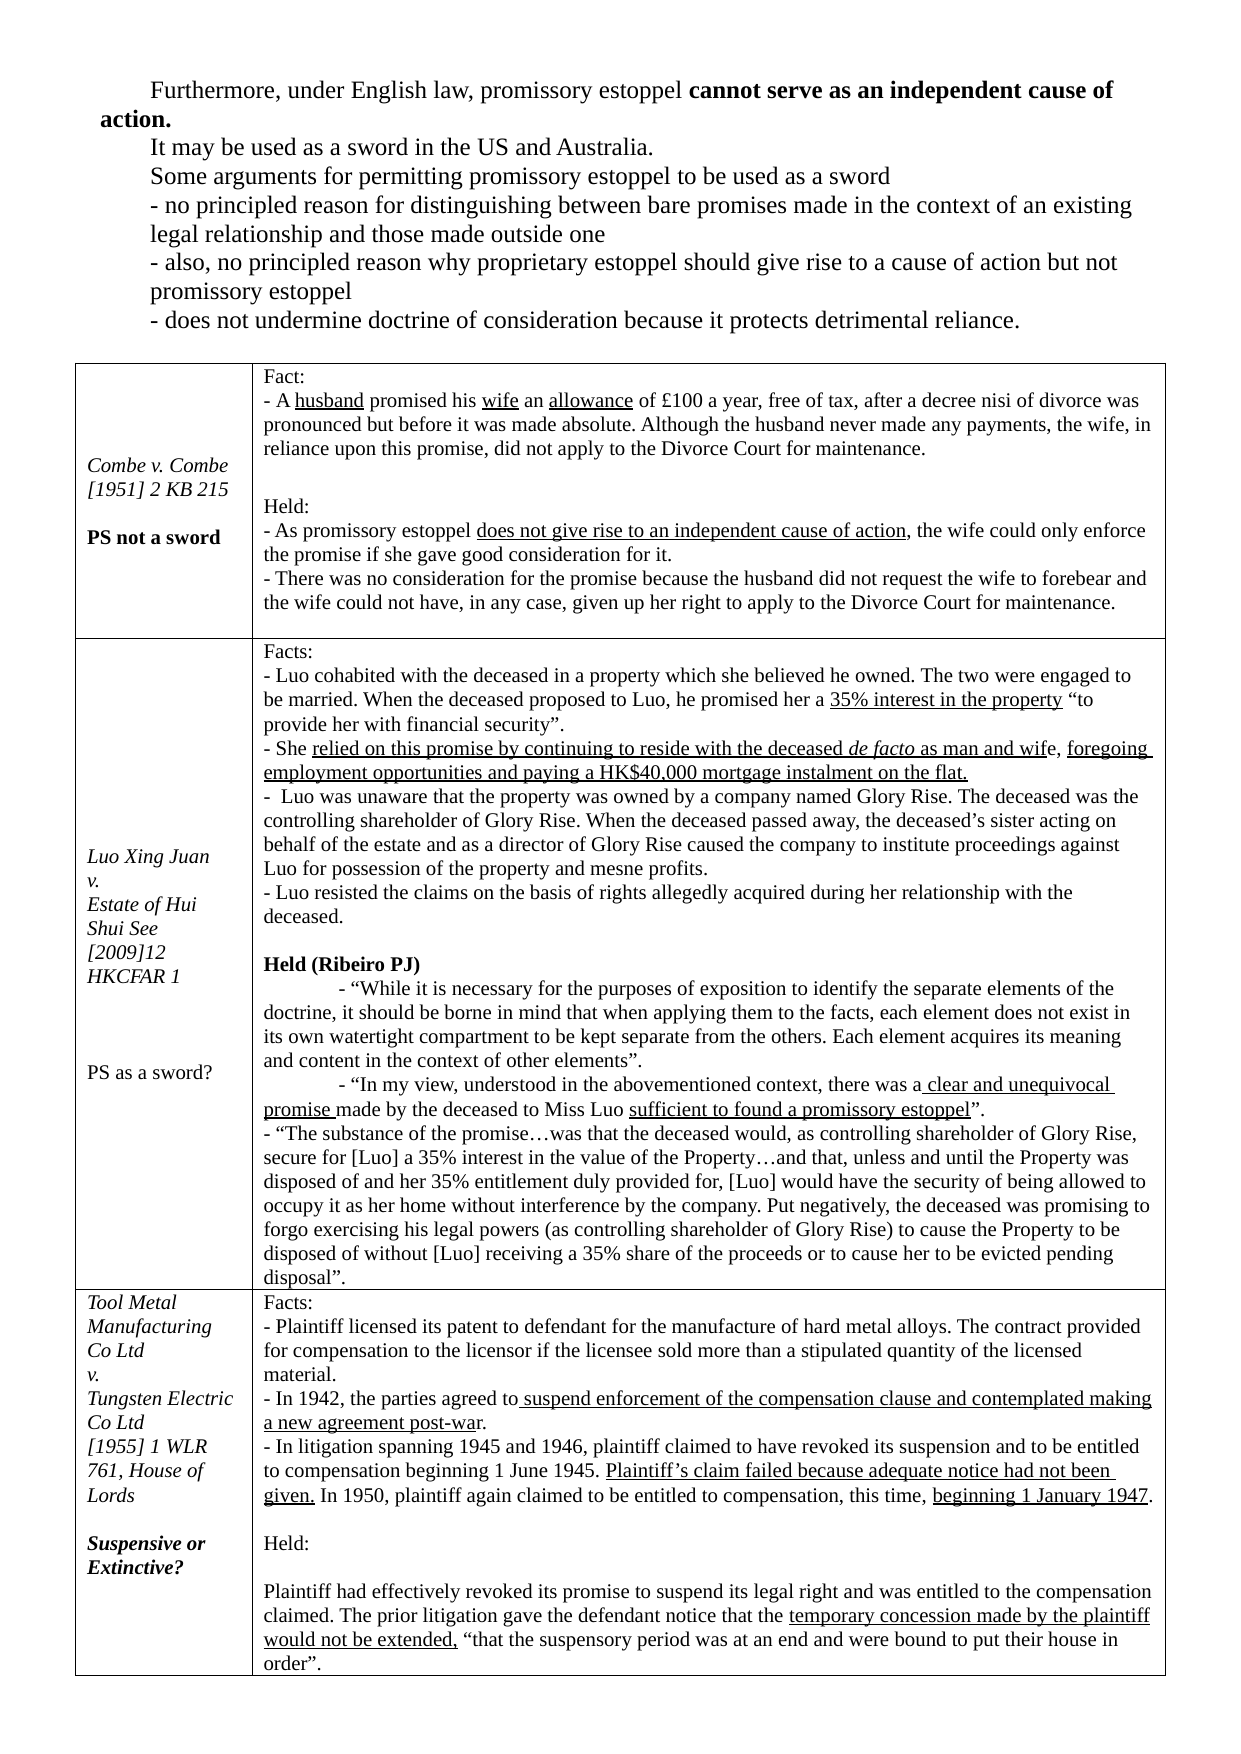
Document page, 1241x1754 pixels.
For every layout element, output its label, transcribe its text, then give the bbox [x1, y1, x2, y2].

text - does not undermine doctrine of consideration because it protects detrimental reliance. [75, 305, 1165, 334]
table_cell Facts: - Luo cohabited with the deceased in a property which she believed he owned. The two were engaged to be married. When the deceased proposed to Luo, he promised her a 35% interest in the property “to provide her with financial security”. - She relied on this promise by continuing to reside with the deceased de facto as man and wife, foregoing employment opportunities and paying a HK$40,000 mortgage instalment on the flat. - Luo was unaware that the property was owned by a company named Glory Rise. The deceased was the controlling shareholder of Glory Rise. When the deceased passed away, the deceased’s sister acting on behalf of the estate and as a director of Glory Rise caused the company to institute proceedings against Luo for possession of the property and mesne profits. - Luo resisted the claims on the basis of rights allegedly acquired during her relationship with the deceased. Held (Ribeiro PJ) - “While it is necessary for the purposes of exposition to identify the separate elements of the doctrine, it should be borne in mind that when applying them to the facts, each element does not exist in its own watertight compartment to be kept separate from the others. Each element acquires its meaning and content in the context of other elements”. - “In my view, understood in the abovementioned context, there was a clear and unequivocal promise made by the deceased to Miss Luo sufficient to found a promissory estoppel”. - “The substance of the promise…was that the deceased would, as controlling shareholder of Glory Rise, secure for [Luo] a 35% interest in the value of the Property…and that, unless and until the Property was disposed of and her 35% entitlement duly provided for, [Luo] would have the security of being allowed to occupy it as her home without interference by the company. Put negatively, the deceased was promising to forgo exercising his legal powers (as controlling shareholder of Glory Rise) to cause the Property to be disposed of without [Luo] receiving a 35% share of the proceeds or to cause her to be evicted pending disposal”. [253, 639, 1165, 1289]
table_cell Luo Xing Juan v. Estate of Hui Shui See [2009]12 HKCFAR 1 PS as a sword? [76, 639, 252, 1289]
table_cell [76, 1290, 252, 1675]
list Some arguments for permitting promissory estoppel to be used as a sword [100, 161, 1165, 190]
table_header Combe v. Combe [1951] 2 KB 215 PS not a sword [76, 364, 252, 638]
table_header Fact: - A husband promised his wife an allowance of £100 a year, free of tax, after a decree nisi of divorce was pronounced but before it was made absolute. Although the husband never made any payments, the wife, in reliance upon this promise, did not apply to the Divorce Court for maintenance. Held: - As promissory estoppel does not give rise to an independent cause of action, the wife could only enforce the promise if she gave good consideration for it. - There was no consideration for the promise because the husband did not request the wife to forebear and the wife could not have, in any case, given up her right to apply to the Divorce Court for maintenance. [253, 364, 1165, 638]
text - also, no principled reason why proprietary estoppel should give rise to a cause of action but not promissory estoppel [150, 247, 1165, 305]
list Furthermore, under English law, promissory estoppel cannot serve as an independent cause of action. [100, 75, 1165, 132]
text - no principled reason for distinguishing between bare promises made in the context of an existing legal relationship and those made outside one [150, 190, 1165, 247]
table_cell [253, 1290, 1165, 1675]
list It may be used as a sword in the US and Australia. [100, 132, 1165, 161]
